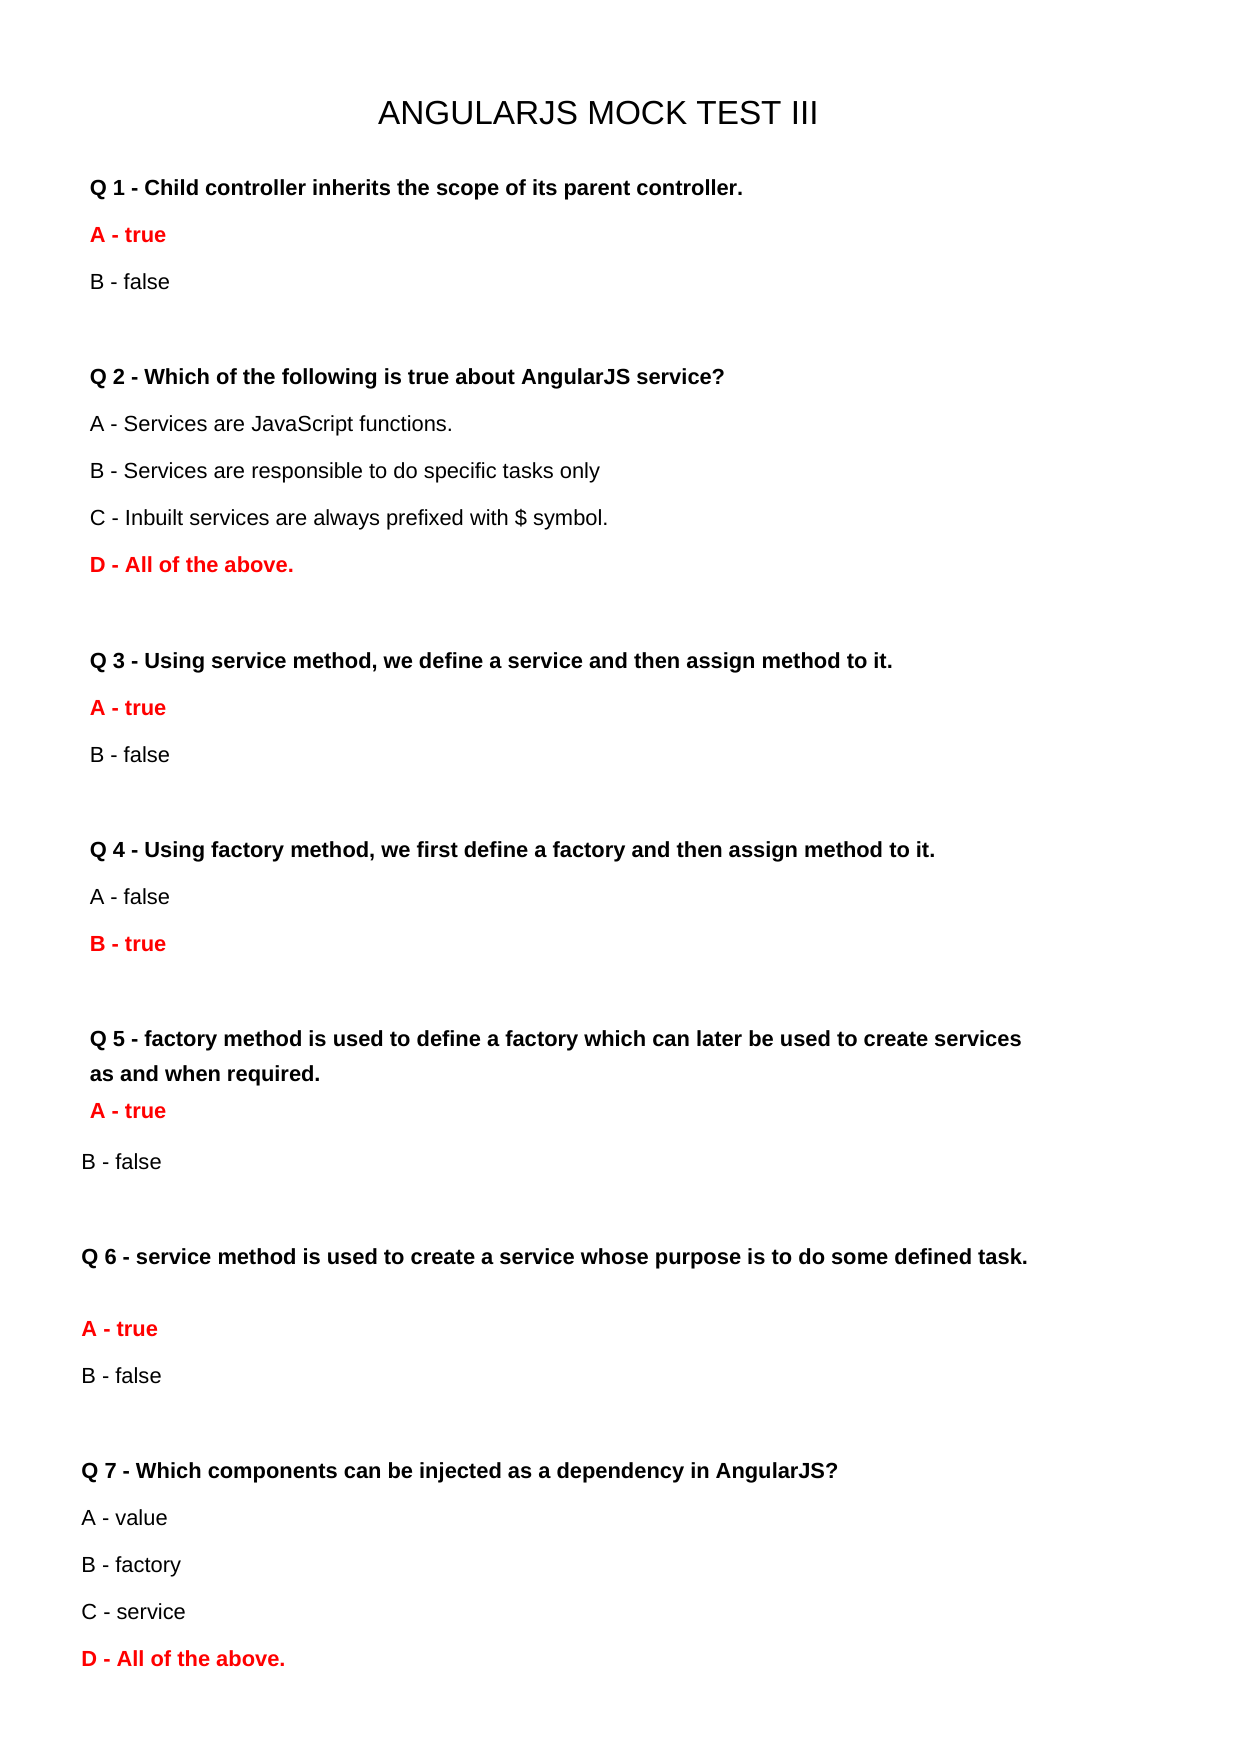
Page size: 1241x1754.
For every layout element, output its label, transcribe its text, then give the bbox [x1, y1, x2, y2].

text B - false [89, 742, 1117, 767]
text A - true [89, 222, 1117, 247]
text Q 2 - Which of the following is true about AngularJS service? [89, 364, 1117, 389]
text C - service [81, 1599, 1117, 1624]
text Q 5 - factory method is used to define a factory which can later be used to create services as and when required. [89, 1026, 1036, 1086]
text D - All of the above. [89, 552, 1117, 577]
text ANGULARJS MOCK TEST III [81, 93, 1115, 132]
text B - factory [81, 1552, 1117, 1577]
text A - false [89, 884, 1117, 909]
text B - false [89, 269, 1117, 294]
text B - false [81, 1363, 1117, 1388]
text C - Inbuilt services are always prefixed with $ symbol. [89, 505, 1117, 530]
text A - true [89, 1098, 1117, 1123]
text B - true [89, 931, 1117, 956]
text A - true [81, 1316, 1117, 1341]
text Q 3 - Using service method, we define a service and then assign method to it. [89, 648, 1117, 673]
text Q 6 - service method is used to create a service whose purpose is to do some defined task. [81, 1244, 1117, 1269]
text Q 4 - Using factory method, we first define a factory and then assign method to it. [89, 837, 1117, 862]
text B - false [81, 1149, 1117, 1174]
text Q 1 - Child controller inherits the scope of its parent controller. [89, 175, 1117, 200]
text D - All of the above. [81, 1646, 1117, 1671]
text A - Services are JavaScript functions. [89, 411, 1117, 436]
text A - value [81, 1505, 1117, 1530]
text Q 7 - Which components can be injected as a dependency in AngularJS? [81, 1458, 1117, 1483]
text B - Services are responsible to do specific tasks only [89, 458, 1117, 483]
text A - true [89, 694, 1117, 720]
